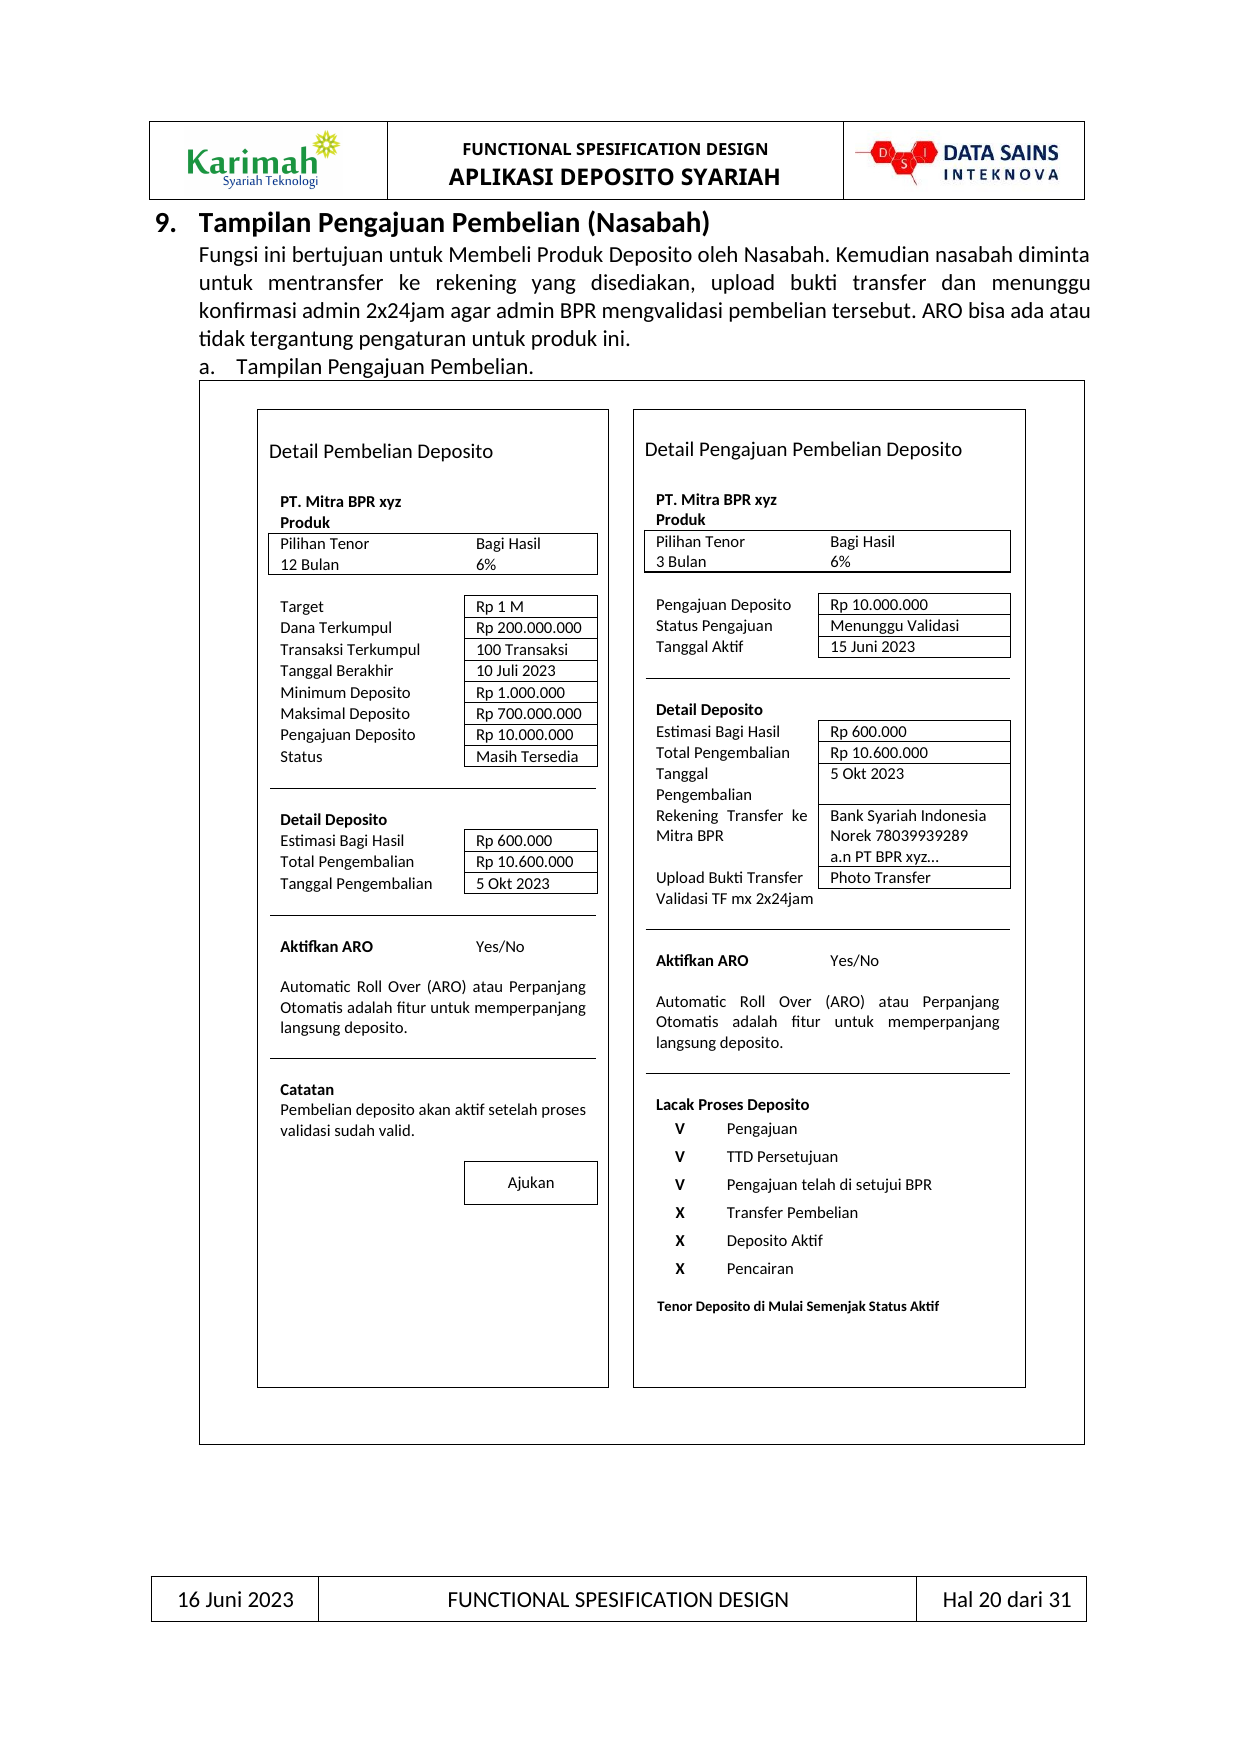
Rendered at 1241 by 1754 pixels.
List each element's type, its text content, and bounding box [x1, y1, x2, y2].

picture [855, 130, 1061, 192]
subtitle Tampilan Pengajuan Pembelian (Nasabah) [154, 204, 1069, 240]
list Tampilan Pengajuan Pembelian. [199, 352, 1092, 380]
table_header [200, 381, 1084, 1444]
picture [183, 126, 343, 196]
text Fungsi ini bertujuan untuk Membeli Produk Deposito oleh Nasabah. Kemudian nasabah diminta untuk mentransfer ke rekening yang disediakan, upload bukti transfer dan menunggu konfirmasi admin 2x24jam agar admin BPR mengvalidasi pembelian tersebut. ARO bisa ada atau tidak tergantung pengaturan untuk produk ini. [199, 240, 1092, 352]
